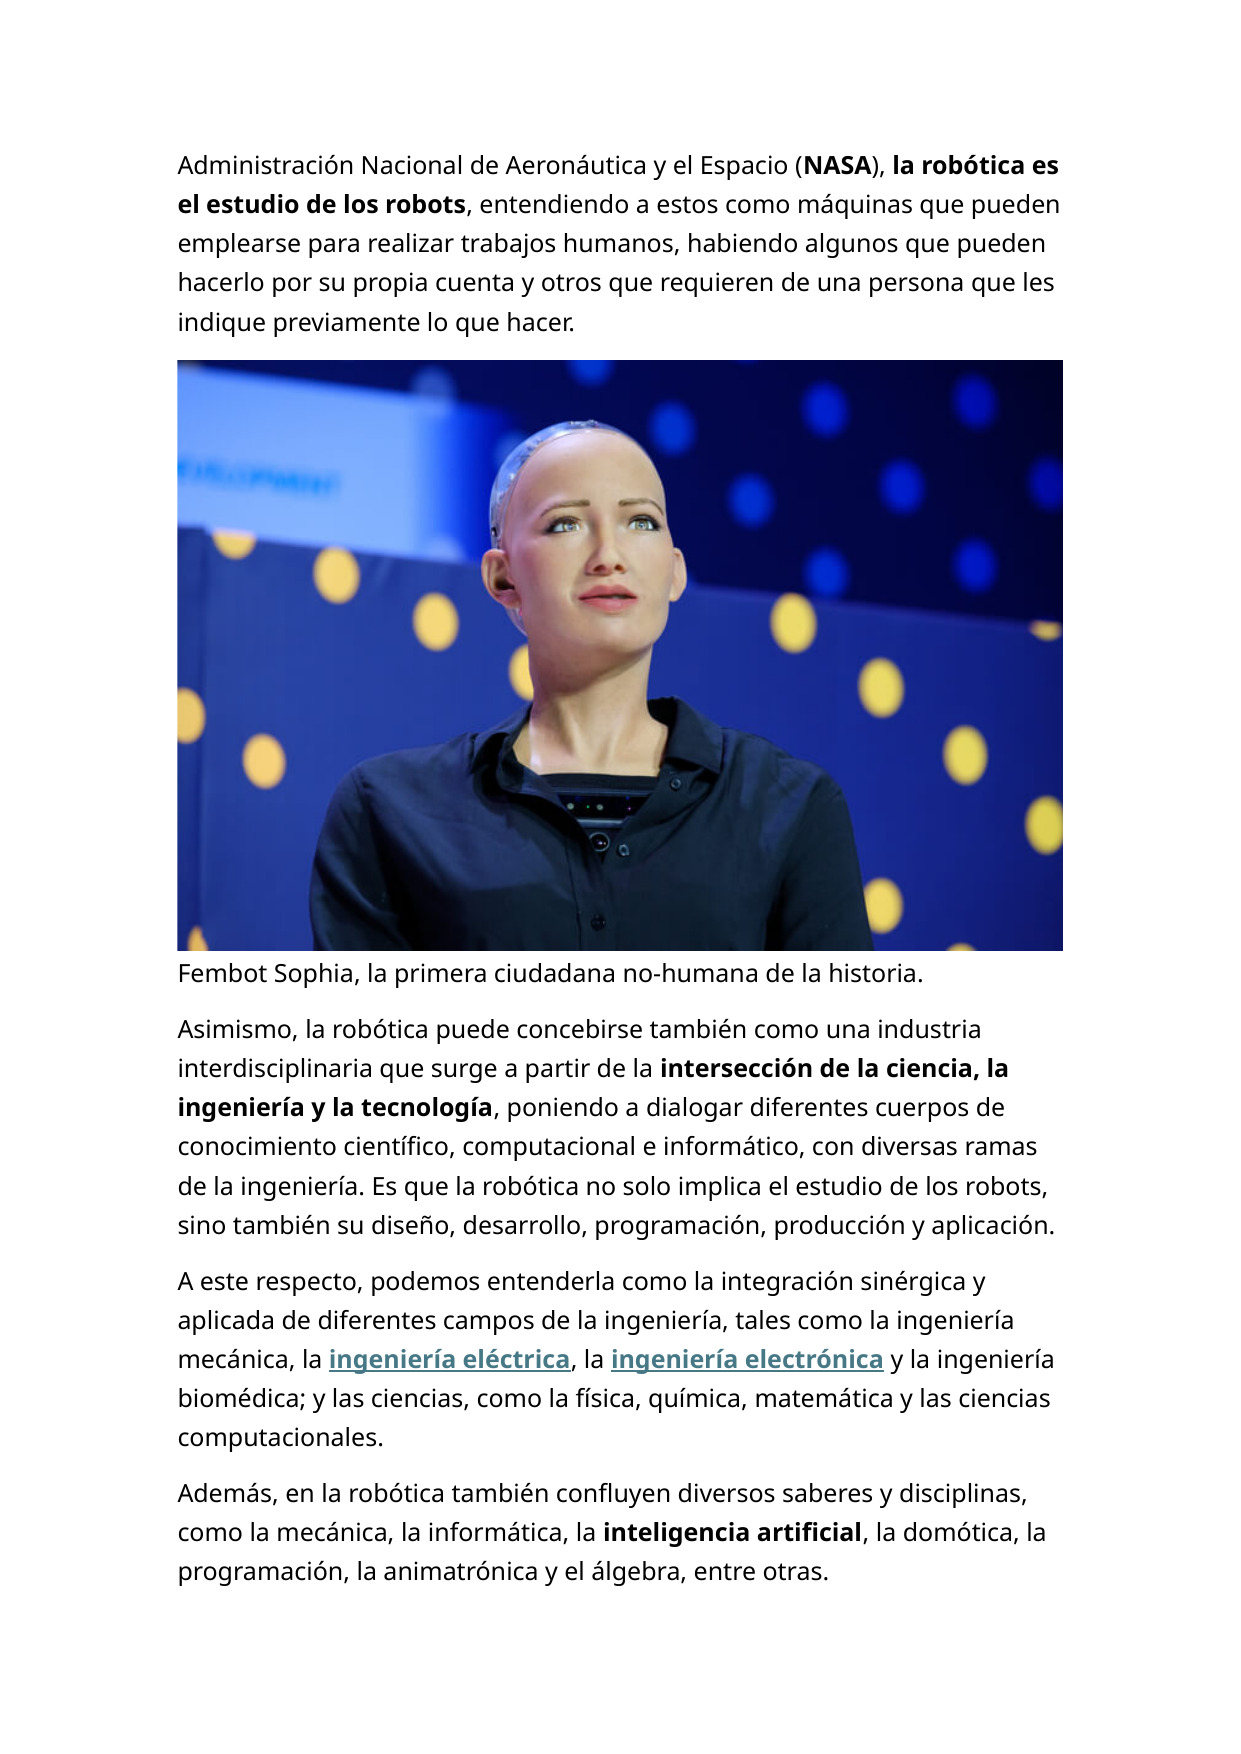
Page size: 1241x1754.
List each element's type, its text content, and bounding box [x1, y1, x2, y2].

text Además, en la robótica también confluyen diversos saberes y disciplinas, como la mecánica, la informática, la inteligencia artificial, la domótica, la programación, la animatrónica y el álgebra, entre otras. [177, 1476, 1063, 1588]
text Fembot Sophia, la primera ciudadana no-humana de la historia. [177, 951, 1063, 990]
text Asimismo, la robótica puede concebirse también como una industria interdisciplinaria que surge a partir de la intersección de la ciencia, la ingeniería y la tecnología, poniendo a dialogar diferentes cuerpos de conocimiento científico, computacional e informático, con diversas ramas de la ingeniería. Es que la robótica no solo implica el estudio de los robots, sino también su diseño, desarrollo, programación, producción y aplicación. [177, 1012, 1063, 1241]
picture [177, 360, 1063, 951]
text A este respecto, podemos entenderla como la integración sinérgica y aplicada de diferentes campos de la ingeniería, tales como la ingeniería mecánica, la ingeniería eléctrica, la ingeniería electrónica y la ingeniería biomédica; y las ciencias, como la física, química, matemática y las ciencias computacionales. [177, 1263, 1063, 1454]
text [177, 148, 1063, 338]
